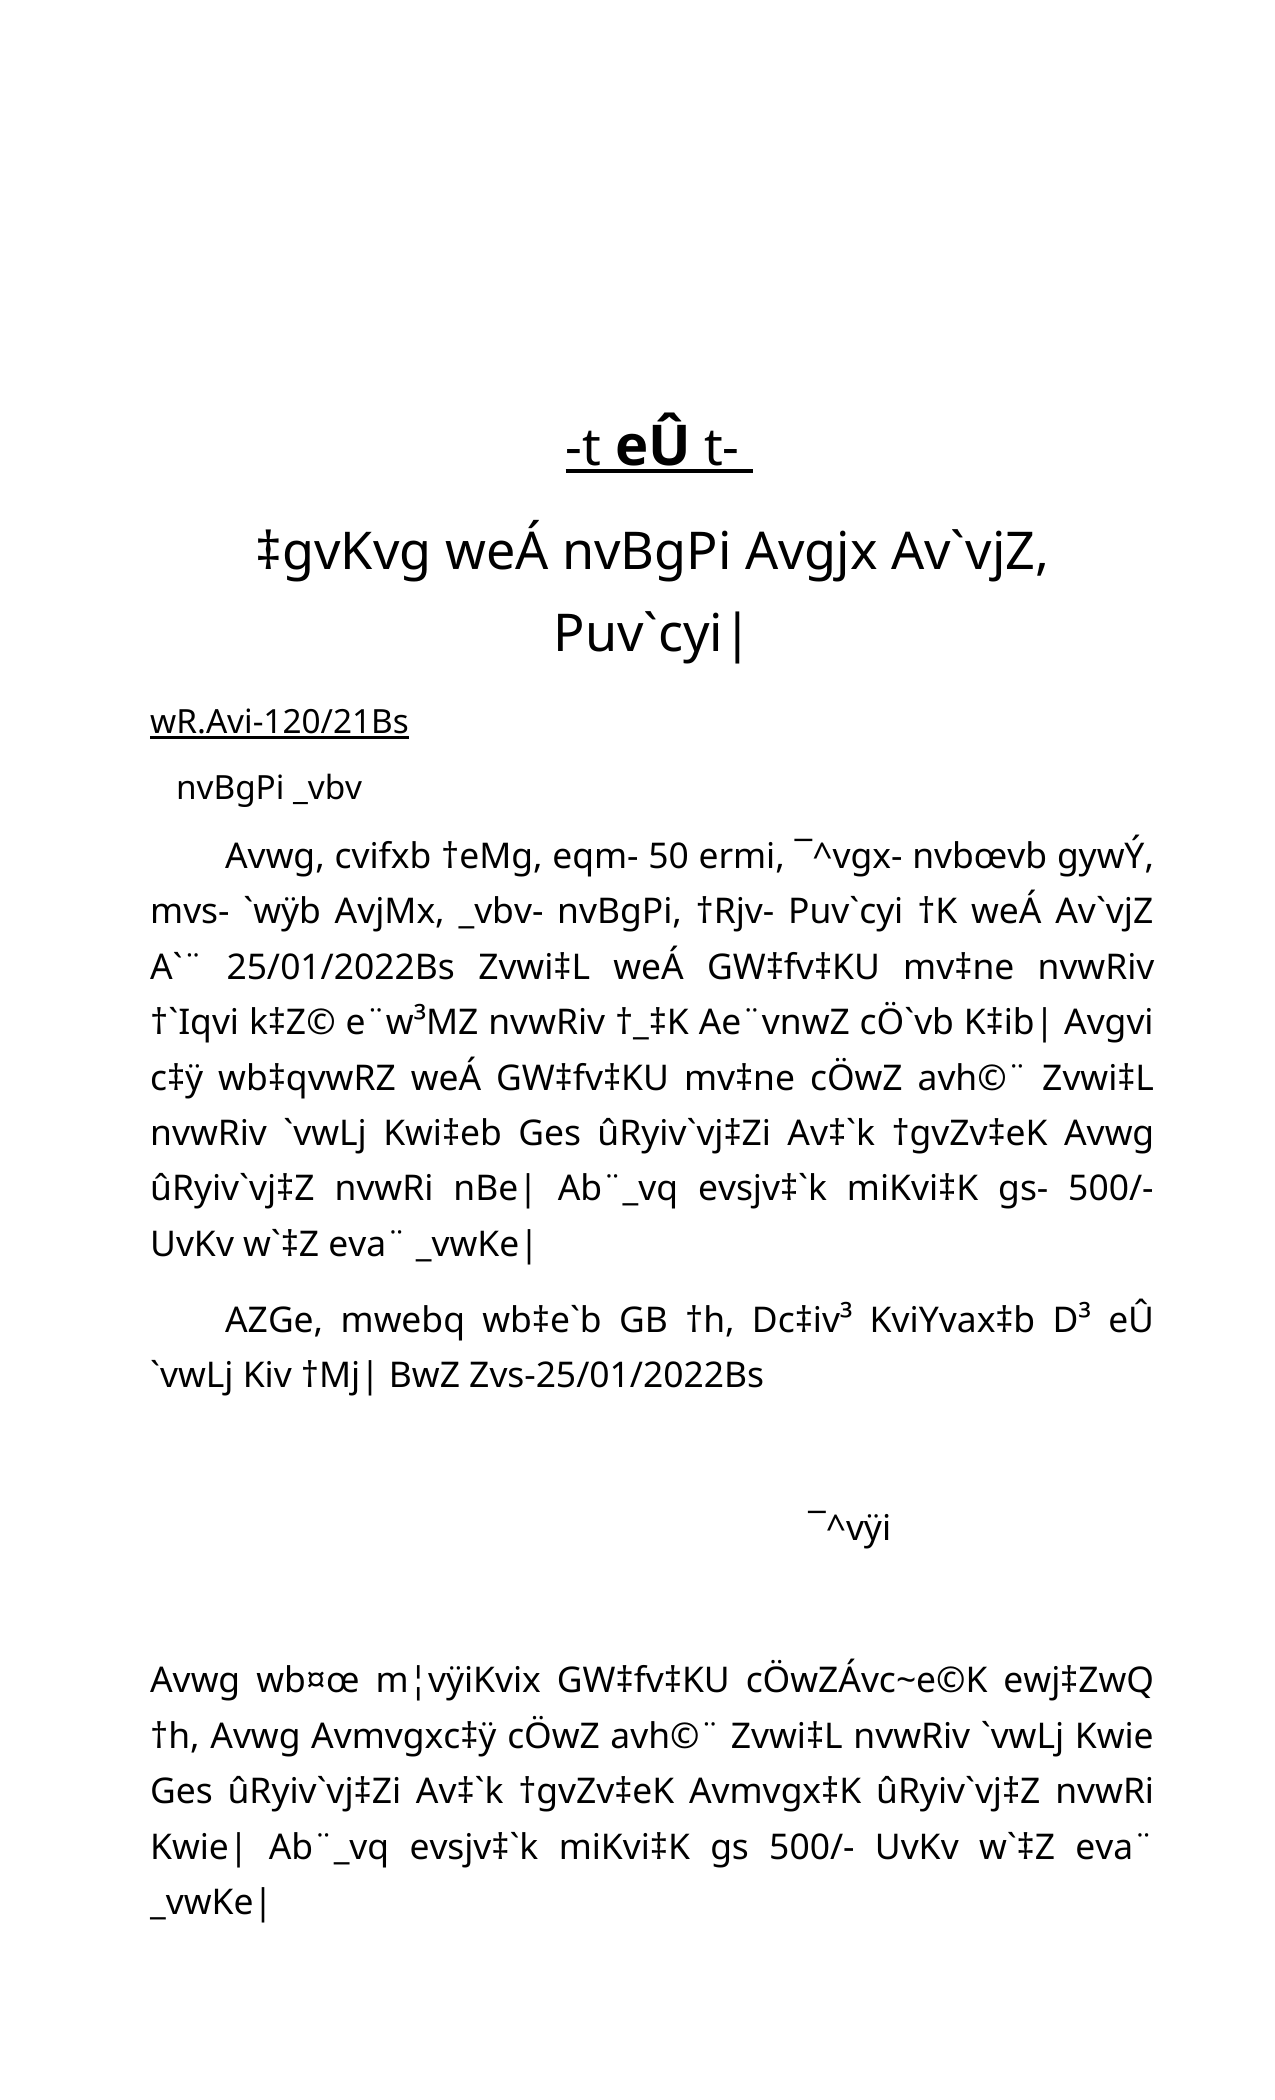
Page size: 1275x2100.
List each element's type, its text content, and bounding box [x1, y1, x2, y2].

text AZGe, mwebq wb‡e`b GB †h, Dc‡iv³ KviYvax‡b D³ eÛ `vwLj Kiv †Mj| BwZ Zvs-25/01/2022Bs [150, 1294, 1155, 1398]
text ‡gvKvg weÁ nvBgPi Avgjx Av`vjZ, Puv`cyi| [150, 514, 1155, 666]
text wR.Avi-120/21Bs [150, 698, 1155, 743]
text ¯^vÿi [544, 1502, 1155, 1551]
text Avwg wb¤œ m¦vÿiKvix GW‡fv‡KU cÖwZÁvc~e©K ewj‡ZwQ †h, Avwg Avmvgxc‡ÿ cÖwZ avh©¨ Zvwi‡L nvwRiv `vwLj Kwie Ges ûRyiv`vj‡Zi Av‡`k †gvZv‡eK Avmvgx‡K ûRyiv`vj‡Z nvwRi Kwie| Ab¨_vq evsjv‡`k miKvi‡K gs 500/- UvKv w`‡Z eva¨ _vwKe| [150, 1655, 1155, 1925]
text Avwg, cvifxb †eMg, eqm- 50 ermi, ¯^vgx- nvbœvb gywÝ, mvs- `wÿb AvjMx, _vbv- nvBgPi, †Rjv- Puv`cyi †K weÁ Av`vjZ A`¨ 25/01/2022Bs Zvwi‡L weÁ GW‡fv‡KU mv‡ne nvwRiv †`Iqvi k‡Z© e¨w³MZ nvwRiv †_‡K Ae¨vnwZ cÖ`vb K‡ib| Avgvi c‡ÿ wb‡qvwRZ weÁ GW‡fv‡KU mv‡ne cÖwZ avh©¨ Zvwi‡L nvwRiv `vwLj Kwi‡eb Ges ûRyiv`vj‡Zi Av‡`k †gvZv‡eK Avwg ûRyiv`vj‡Z nvwRi nBe| Ab¨_vq evsjv‡`k miKvi‡K gs- 500/- UvKv w`‡Z eva¨ _vwKe| [150, 830, 1155, 1267]
text nvBgPi _vbv [150, 764, 1155, 809]
text -t eÛ t- [150, 405, 1155, 482]
